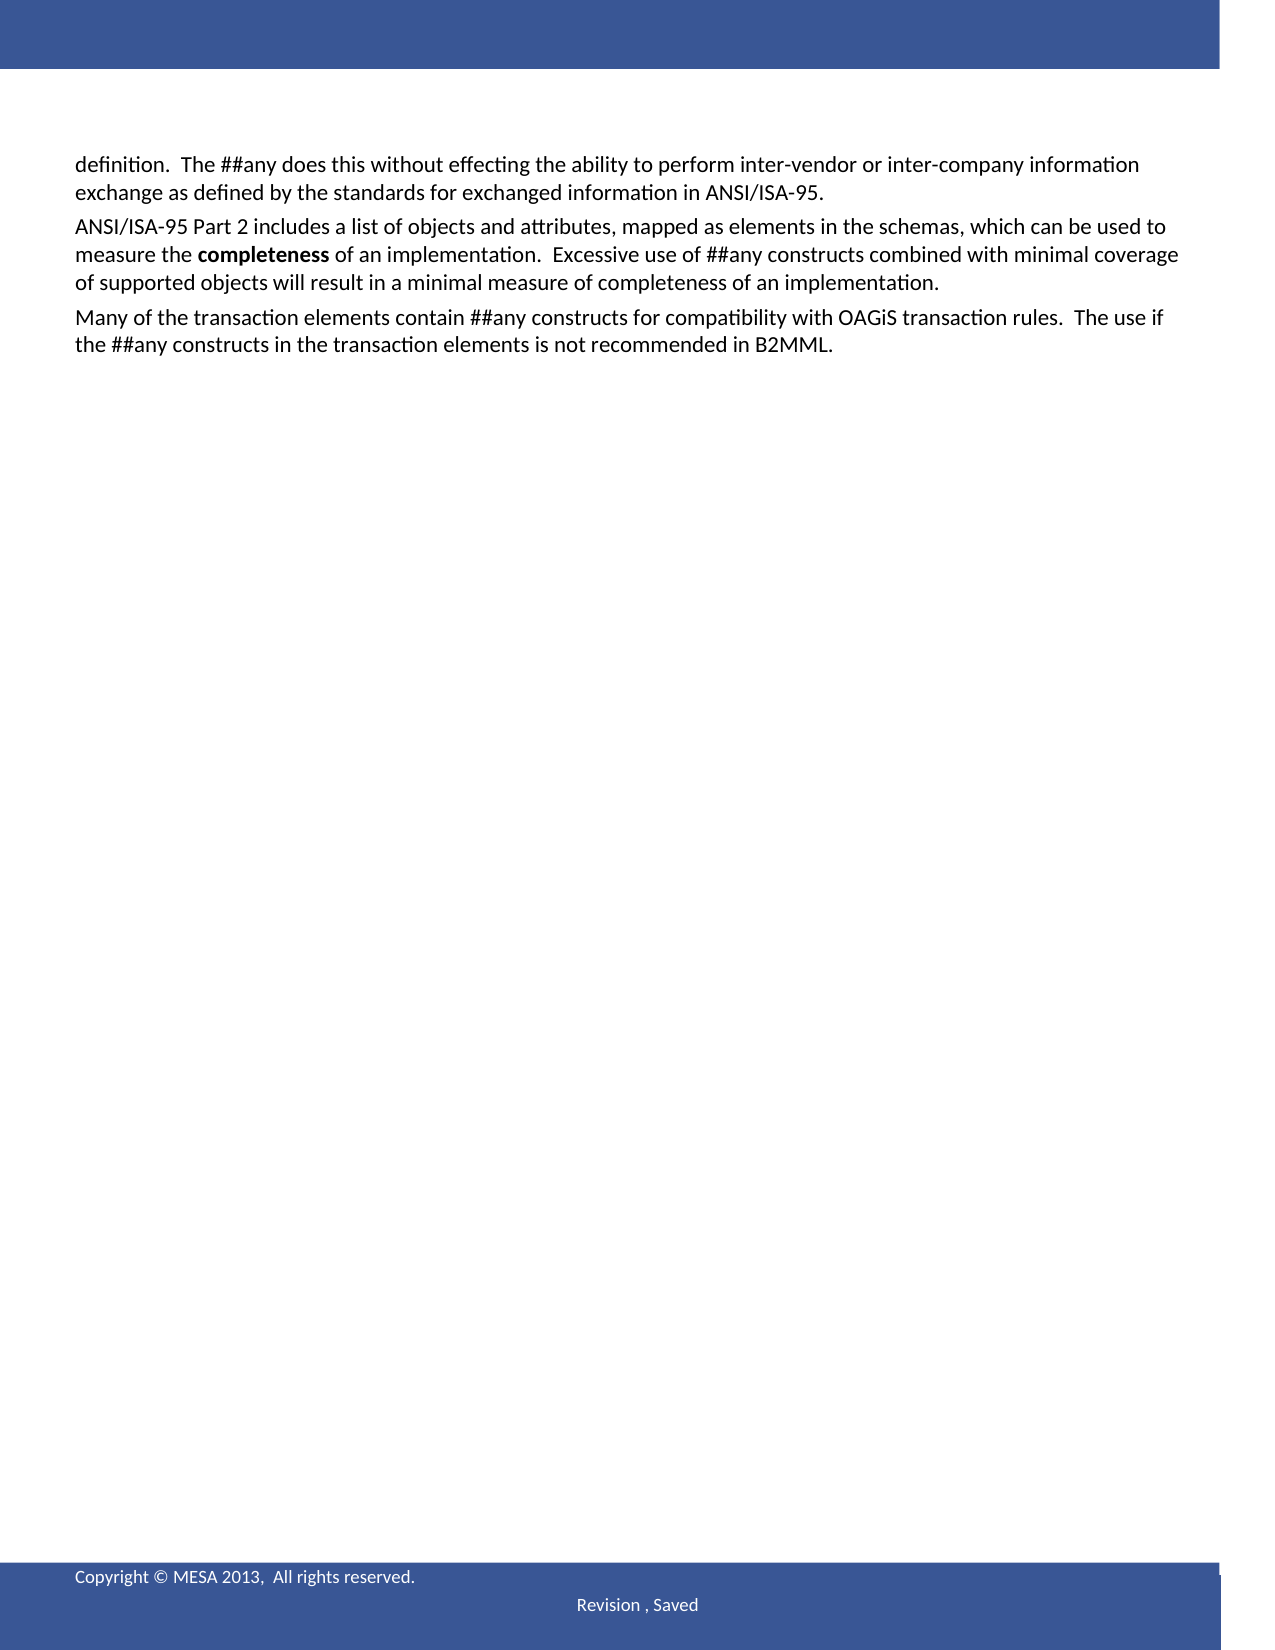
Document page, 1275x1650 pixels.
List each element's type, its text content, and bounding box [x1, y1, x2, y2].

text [75, 150, 1200, 206]
text Many of the transaction elements contain ##any constructs for compatibility with OAGiS transaction rules. The use if the ##any constructs in the transaction elements is not recommended in B2MML. [75, 303, 1200, 359]
text ANSI/ISA-95 Part 2 includes a list of objects and attributes, mapped as elements in the schemas, which can be used to measure the completeness of an implementation. Excessive use of ##any constructs combined with minimal coverage of supported objects will result in a minimal measure of completeness of an implementation. [75, 212, 1200, 296]
